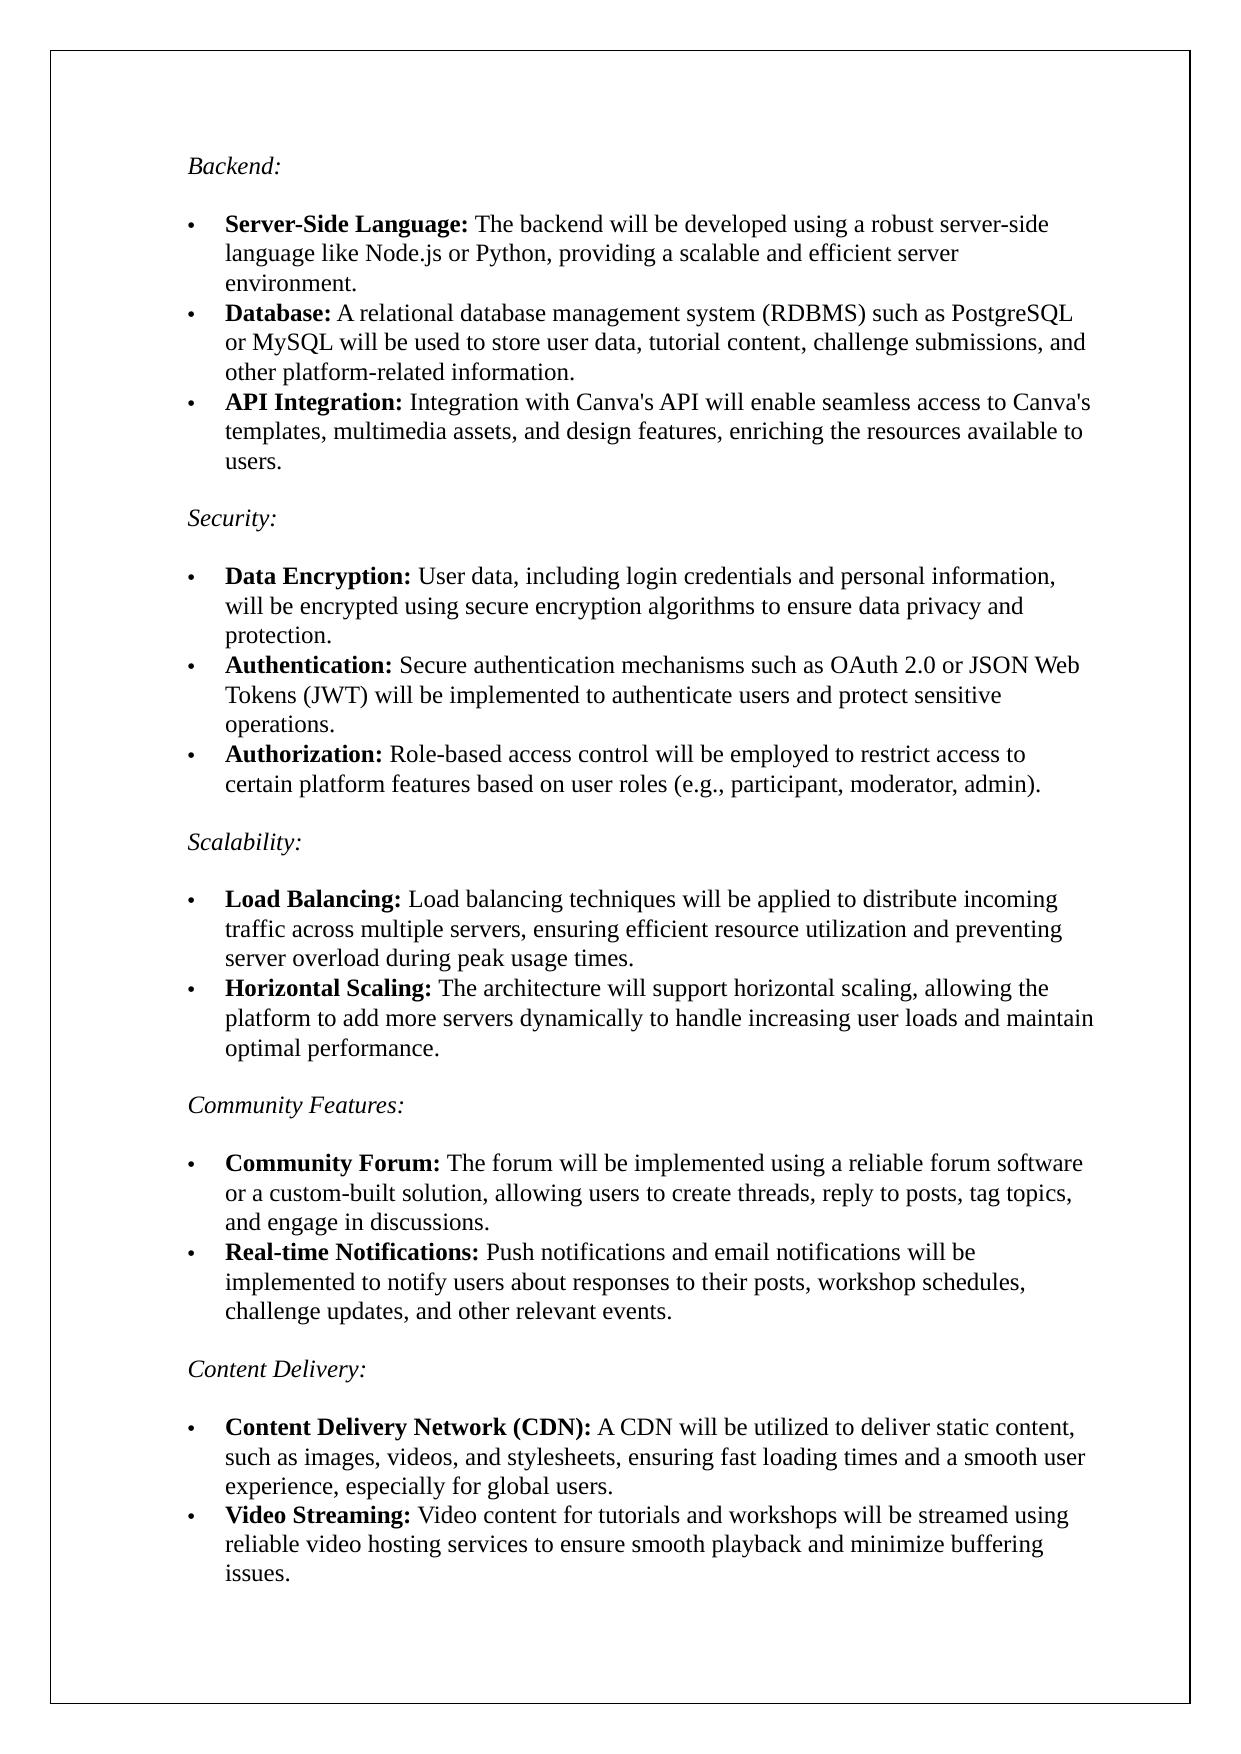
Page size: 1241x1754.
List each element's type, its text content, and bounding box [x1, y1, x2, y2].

list Data Encryption: User data, including login credentials and personal information, will be encrypted using secure encryption algorithms to ensure data privacy and protection. [187, 561, 1095, 649]
list API Integration: Integration with Canva's API will enable seamless access to Canva's templates, multimedia assets, and design features, enriching the resources available to users. [187, 387, 1095, 475]
list Community Forum: The forum will be implemented using a reliable forum software or a custom-built solution, allowing users to create threads, reply to posts, tag topics, and engage in discussions. [187, 1148, 1095, 1236]
list Database: A relational database management system (RDBMS) such as PostgreSQL or MySQL will be used to store user data, tutorial content, challenge submissions, and other platform-related information. [187, 298, 1095, 386]
list Content Delivery Network (CDN): A CDN will be utilized to deliver static content, such as images, videos, and stylesheets, ensuring fast loading times and a smooth user experience, especially for global users. [187, 1412, 1095, 1500]
text Community Features: [187, 1090, 838, 1119]
list Authentication: Secure authentication mechanisms such as OAuth 2.0 or JSON Web Tokens (JWT) will be implemented to authenticate users and protect sensitive operations. [187, 650, 1095, 738]
text Scalability: [187, 827, 838, 855]
list Authorization: Role-based access control will be employed to restrict access to certain platform features based on user roles (e.g., participant, moderator, admin). [187, 739, 1095, 798]
text Security: [187, 503, 838, 532]
list Video Streaming: Video content for tutorials and workshops will be streamed using reliable video hosting services to ensure smooth playback and minimize buffering issues. [187, 1501, 1095, 1587]
text Backend: [187, 151, 838, 180]
list Load Balancing: Load balancing techniques will be applied to distribute incoming traffic across multiple servers, ensuring efficient resource utilization and preventing server overload during peak usage times. [187, 884, 1095, 972]
text Content Delivery: [187, 1354, 838, 1383]
list Server-Side Language: The backend will be developed using a robust server-side language like Node.js or Python, providing a scalable and efficient server environment. [187, 209, 1095, 297]
list Horizontal Scaling: The architecture will support horizontal scaling, allowing the platform to add more servers dynamically to handle increasing user loads and maintain optimal performance. [187, 973, 1095, 1061]
list Real-time Notifications: Push notifications and email notifications will be implemented to notify users about responses to their posts, workshop schedules, challenge updates, and other relevant events. [187, 1237, 1095, 1325]
